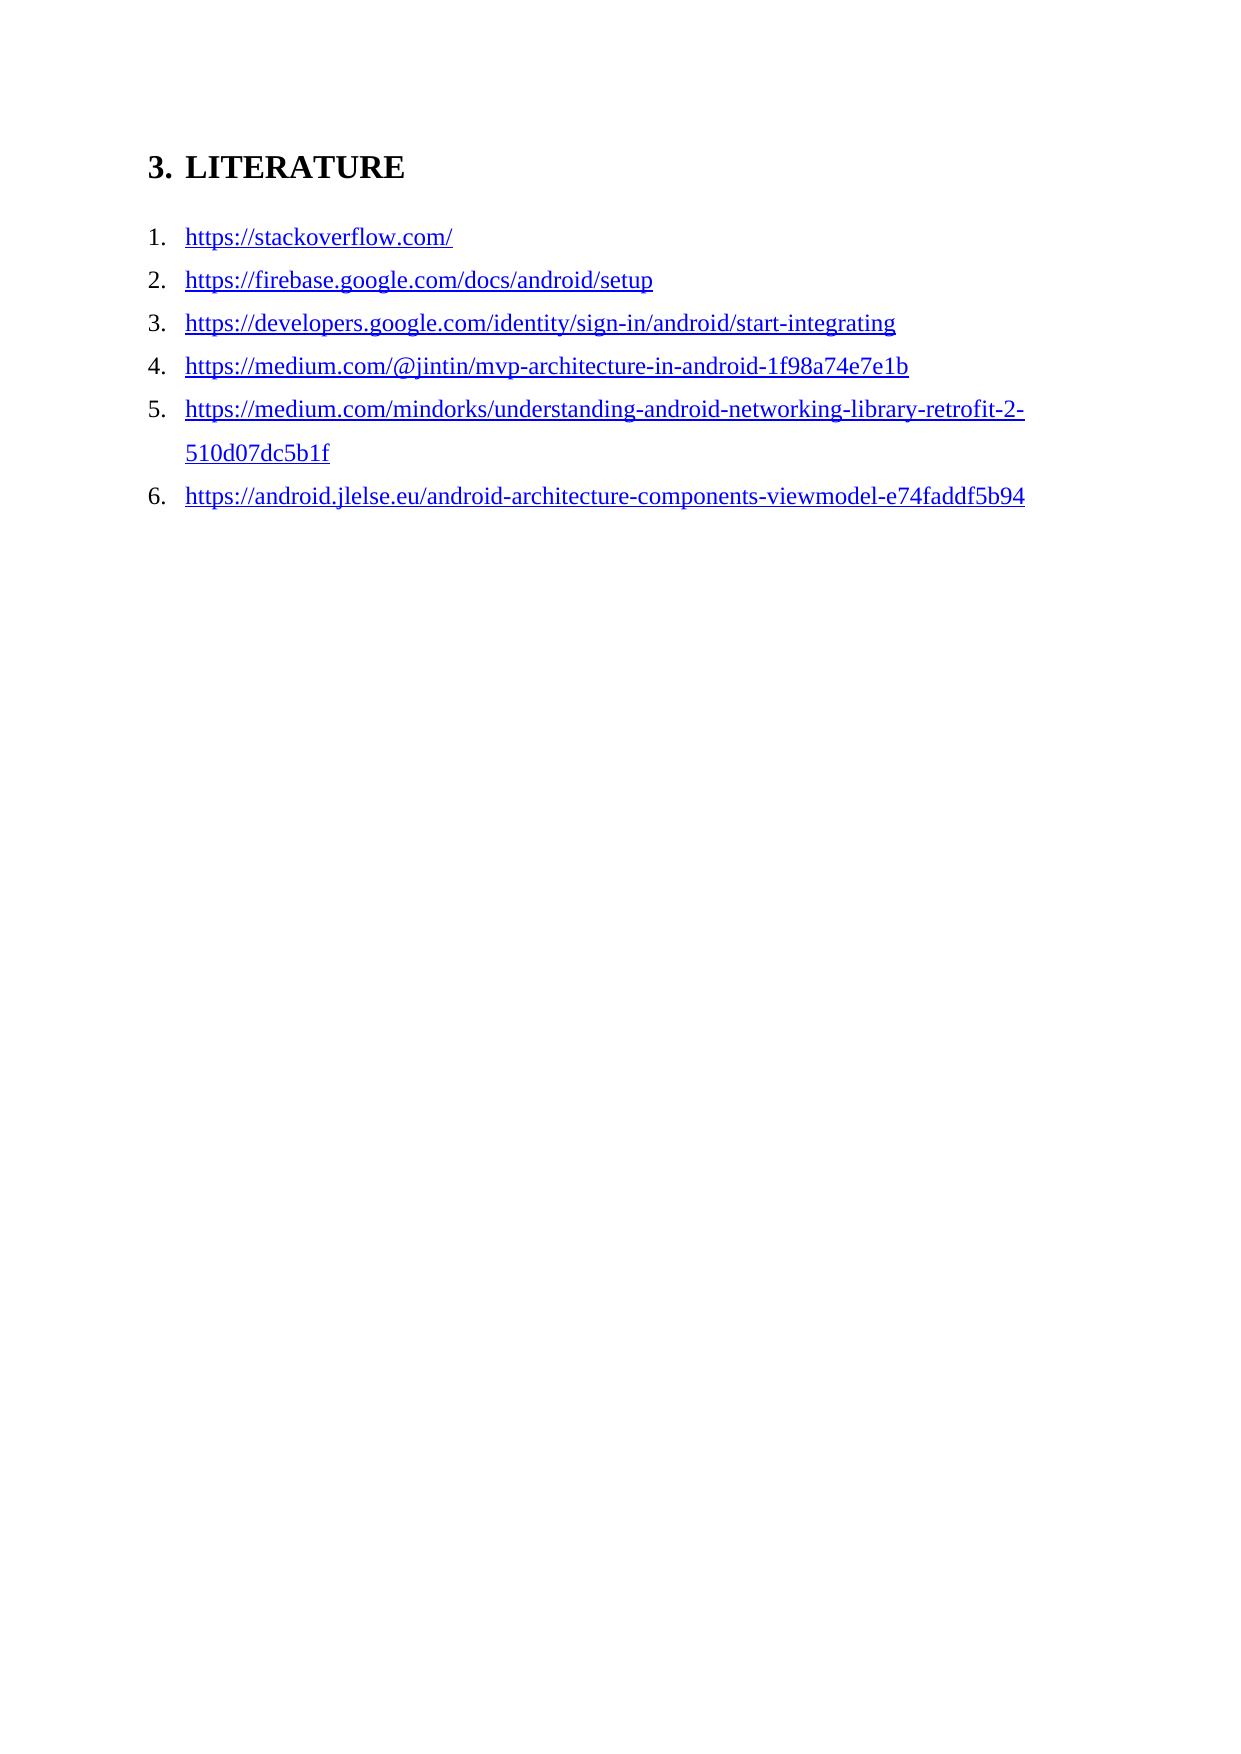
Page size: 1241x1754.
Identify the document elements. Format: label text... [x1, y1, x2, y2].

list https://medium.com/@jintin/mvp-architecture-in-android-1f98a74e7e1b [148, 351, 1093, 380]
list LITERATURE [148, 148, 1093, 186]
list https://firebase.google.com/docs/android/setup [148, 265, 1093, 294]
list https://medium.com/mindorks/understanding-android-networking-library-retrofit-2-510d07dc5b1f [148, 394, 1093, 466]
list https://android.jlelse.eu/android-architecture-components-viewmodel-e74faddf5b94 [148, 481, 1093, 509]
list https://stackoverflow.com/ [148, 222, 1093, 251]
list https://developers.google.com/identity/sign-in/android/start-integrating [148, 308, 1093, 337]
